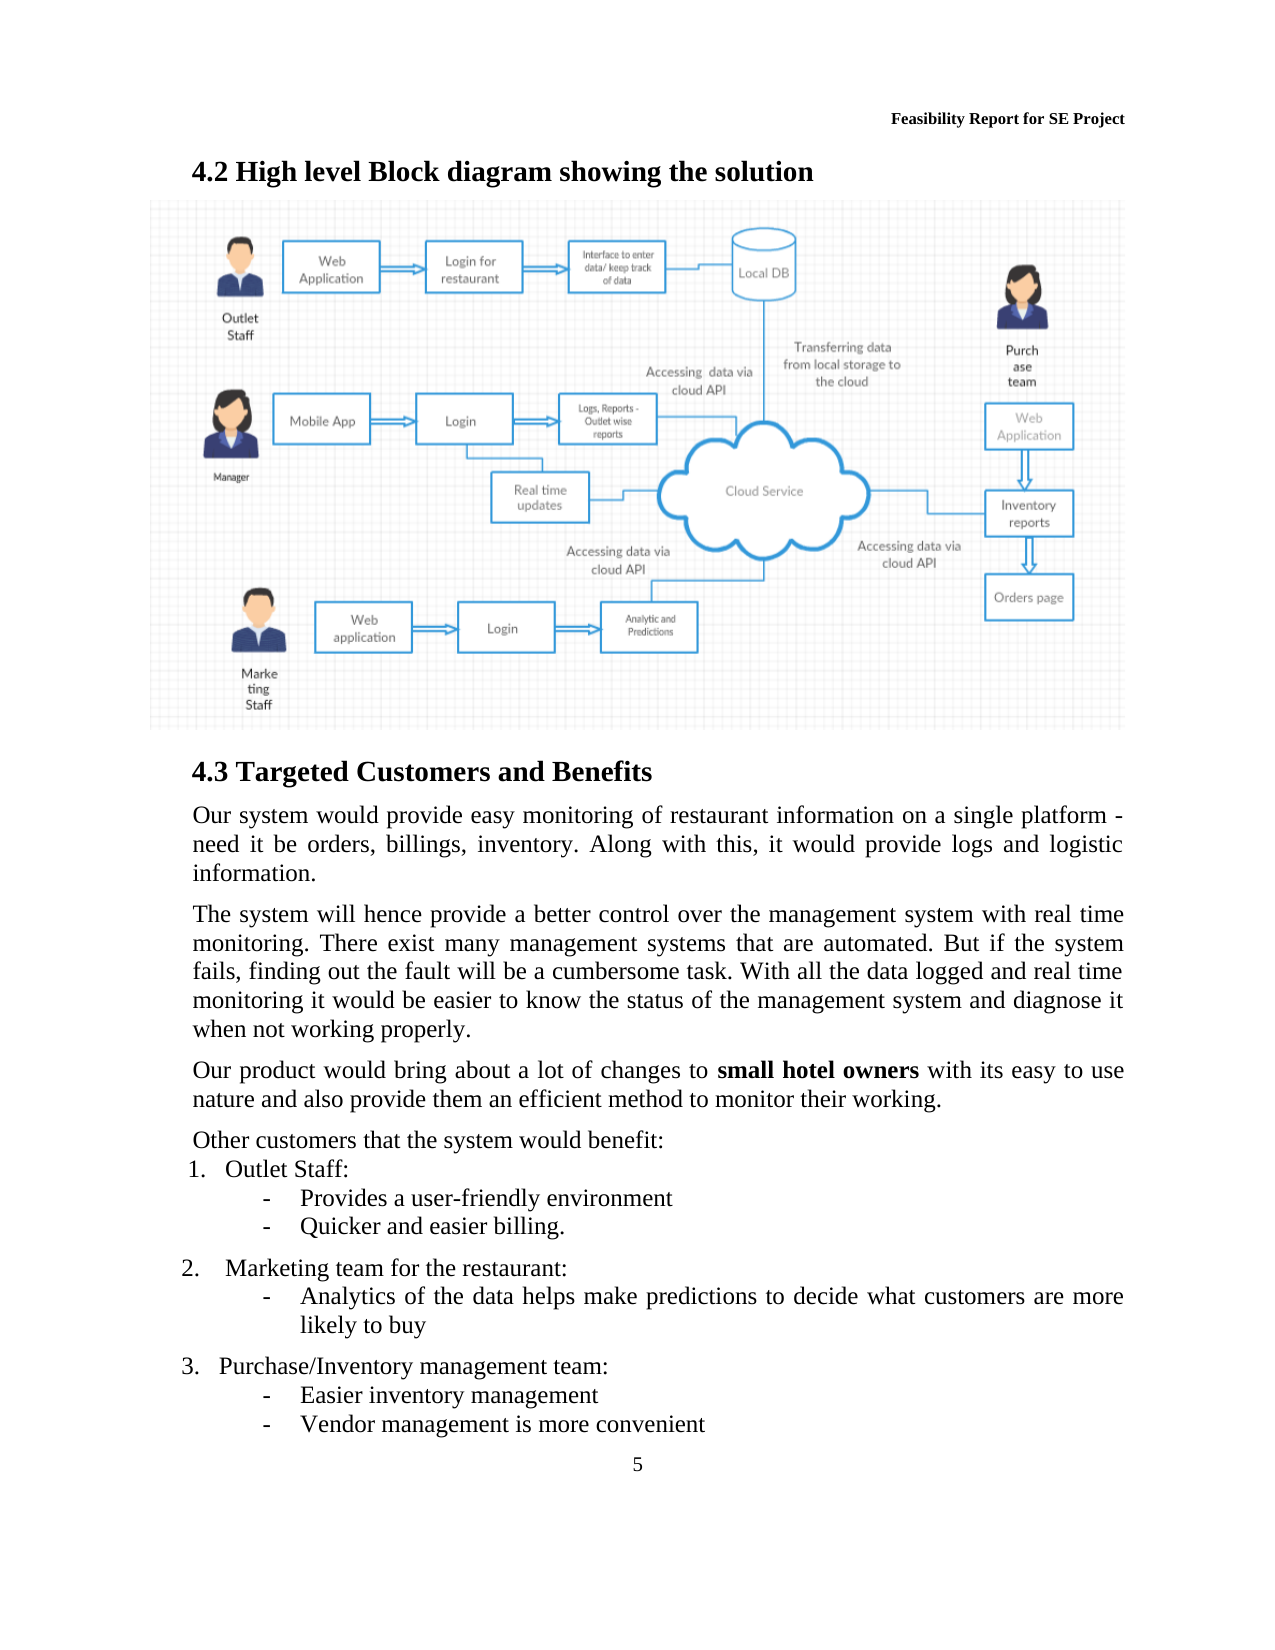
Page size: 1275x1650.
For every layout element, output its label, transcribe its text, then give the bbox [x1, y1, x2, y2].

text 2. Marketing team for the restaurant: [150, 1253, 1125, 1281]
text Our product would bring about a lot of changes to small hotel owners with its easy to use nature and also provide them an efficient method to monitor their working. [192, 1055, 1125, 1113]
subtitle 4.3 Targeted Customers and Benefits [192, 754, 1125, 788]
list Vendor management is more convenient [262, 1409, 1125, 1438]
text The system will hence provide a better control over the management system with real time monitoring. There exist many management systems that are automated. But if the system fails, finding out the fault will be a cumbersome task. With all the data logged and real time monitoring it would be easier to know the status of the management system and diagnose it when not working properly. [192, 899, 1125, 1043]
list Quicker and easier billing. [262, 1211, 1125, 1240]
text Other customers that the system would benefit: [192, 1125, 1125, 1154]
list Analytics of the data helps make predictions to decide what customers are more likely to buy [262, 1281, 1125, 1339]
subtitle 4.2 High level Block diagram showing the solution [192, 154, 1125, 188]
list Easier inventory management [262, 1380, 1125, 1409]
text Our system would provide easy monitoring of restaurant information on a single platform - need it be orders, billings, inventory. Along with this, it would provide logs and logistic information. [192, 800, 1125, 886]
picture [150, 200, 1125, 730]
text 3. Purchase/Inventory management team: [150, 1351, 1125, 1380]
list Provides a user-friendly environment [262, 1183, 1125, 1211]
list Outlet Staff: [187, 1154, 1125, 1183]
